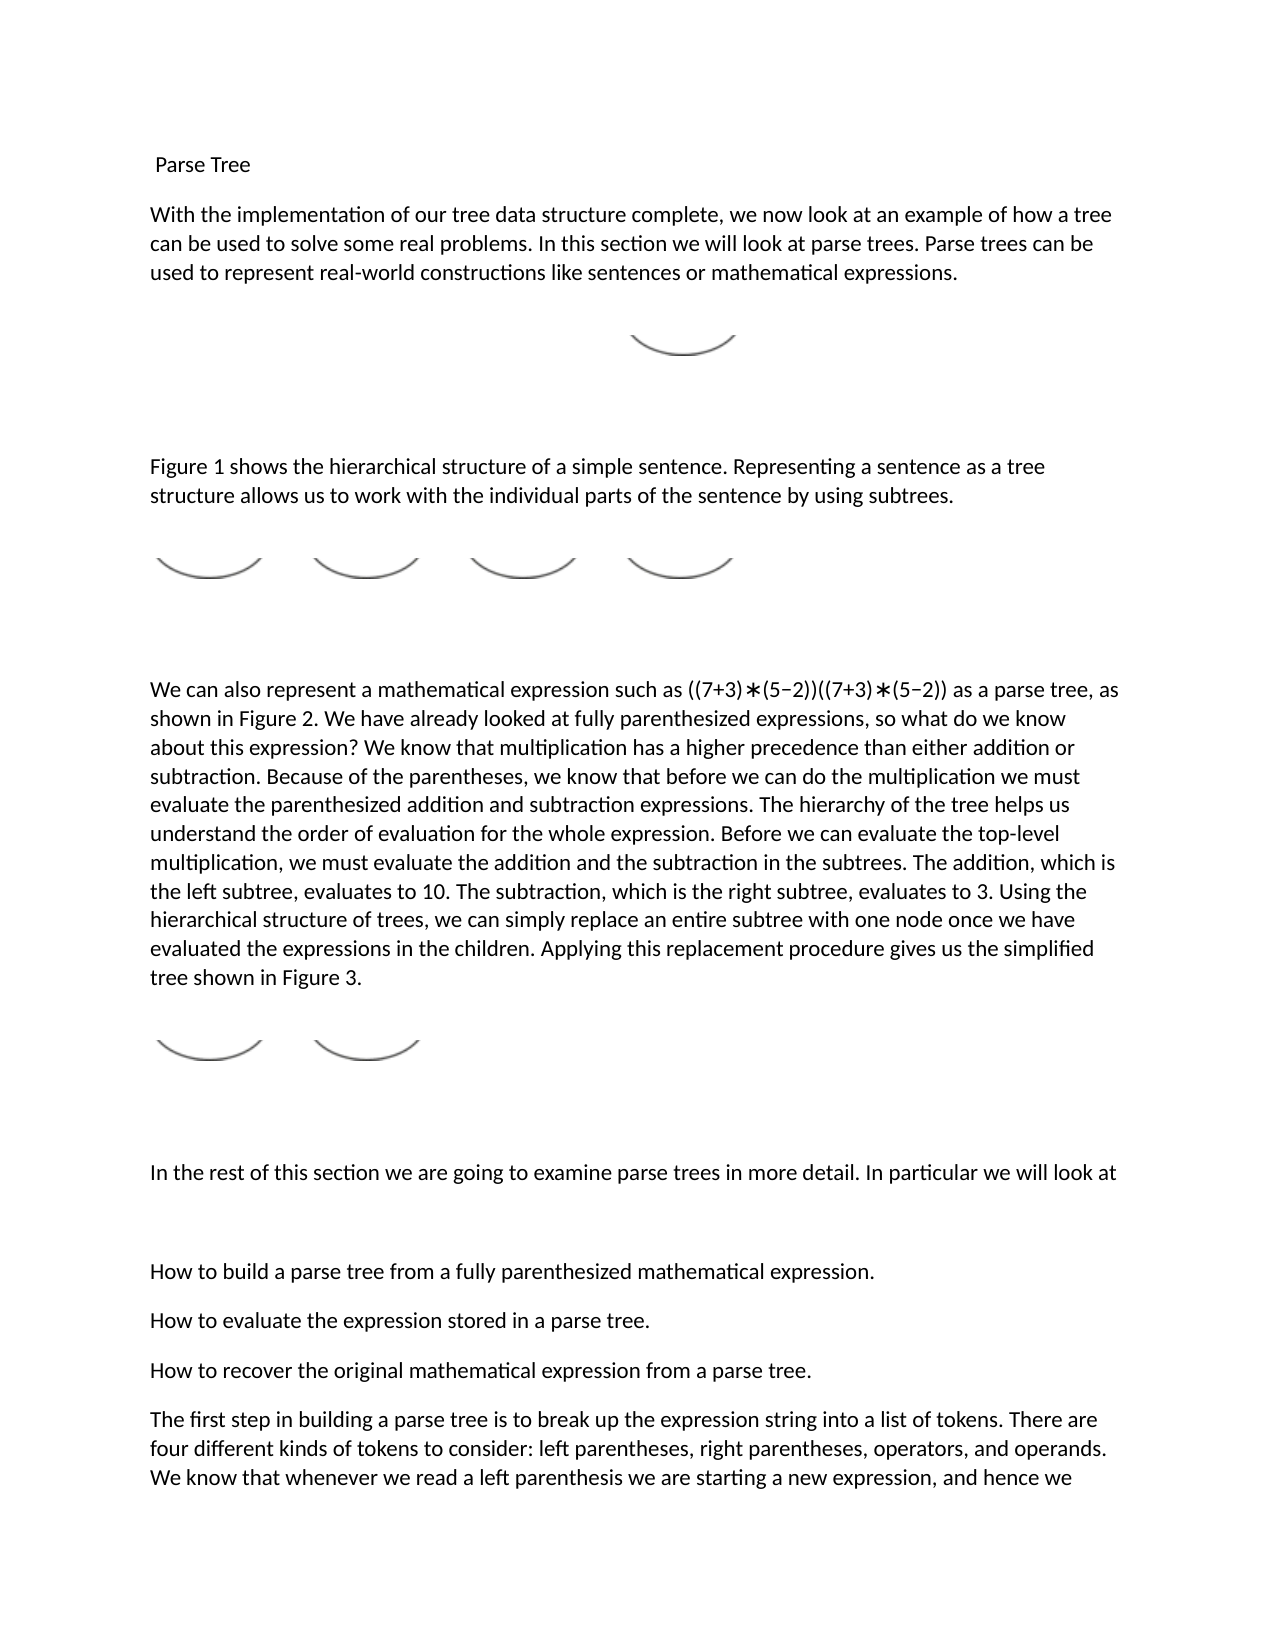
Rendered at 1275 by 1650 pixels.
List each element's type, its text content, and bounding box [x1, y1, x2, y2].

text With the implementation of our tree data structure complete, we now look at an example of how a tree can be used to solve some real problems. In this section we will look at parse trees. Parse trees can be used to represent real-world constructions like sentences or mathematical expressions. [150, 199, 1125, 286]
text How to recover the original mathematical expression from a parse tree. [150, 1355, 1125, 1384]
text In the rest of this section we are going to examine parse trees in more detail. In particular we will look at [150, 1157, 1125, 1186]
text Figure 1 shows the hierarchical structure of a simple sentence. Representing a sentence as a tree structure allows us to work with the individual parts of the sentence by using subtrees. [150, 452, 1125, 509]
text How to evaluate the expression stored in a parse tree. [150, 1306, 1125, 1334]
text How to build a parse tree from a fully parenthesized mathematical expression. [150, 1256, 1125, 1285]
text We can also represent a mathematical expression such as ((7+3)∗(5−2))((7+3)∗(5−2)) as a parse tree, as shown in Figure 2. We have already looked at fully parenthesized expressions, so what do we know about this expression? We know that multiplication has a higher precedence than either addition or subtraction. Because of the parentheses, we know that before we can do the multiplication we must evaluate the parenthesized addition and subtraction expressions. The hierarchy of the tree helps us understand the order of evaluation for the whole expression. Before we can evaluate the top-level multiplication, we must evaluate the addition and the subtraction in the subtrees. The addition, which is the left subtree, evaluates to 10. The subtraction, which is the right subtree, evaluates to 3. Using the hierarchical structure of trees, we can simply replace an entire subtree with one node once we have evaluated the expressions in the children. Applying this replacement procedure gives us the simplified tree shown in Figure 3. [150, 675, 1125, 991]
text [150, 1405, 1125, 1491]
text Parse Tree [150, 150, 1125, 179]
